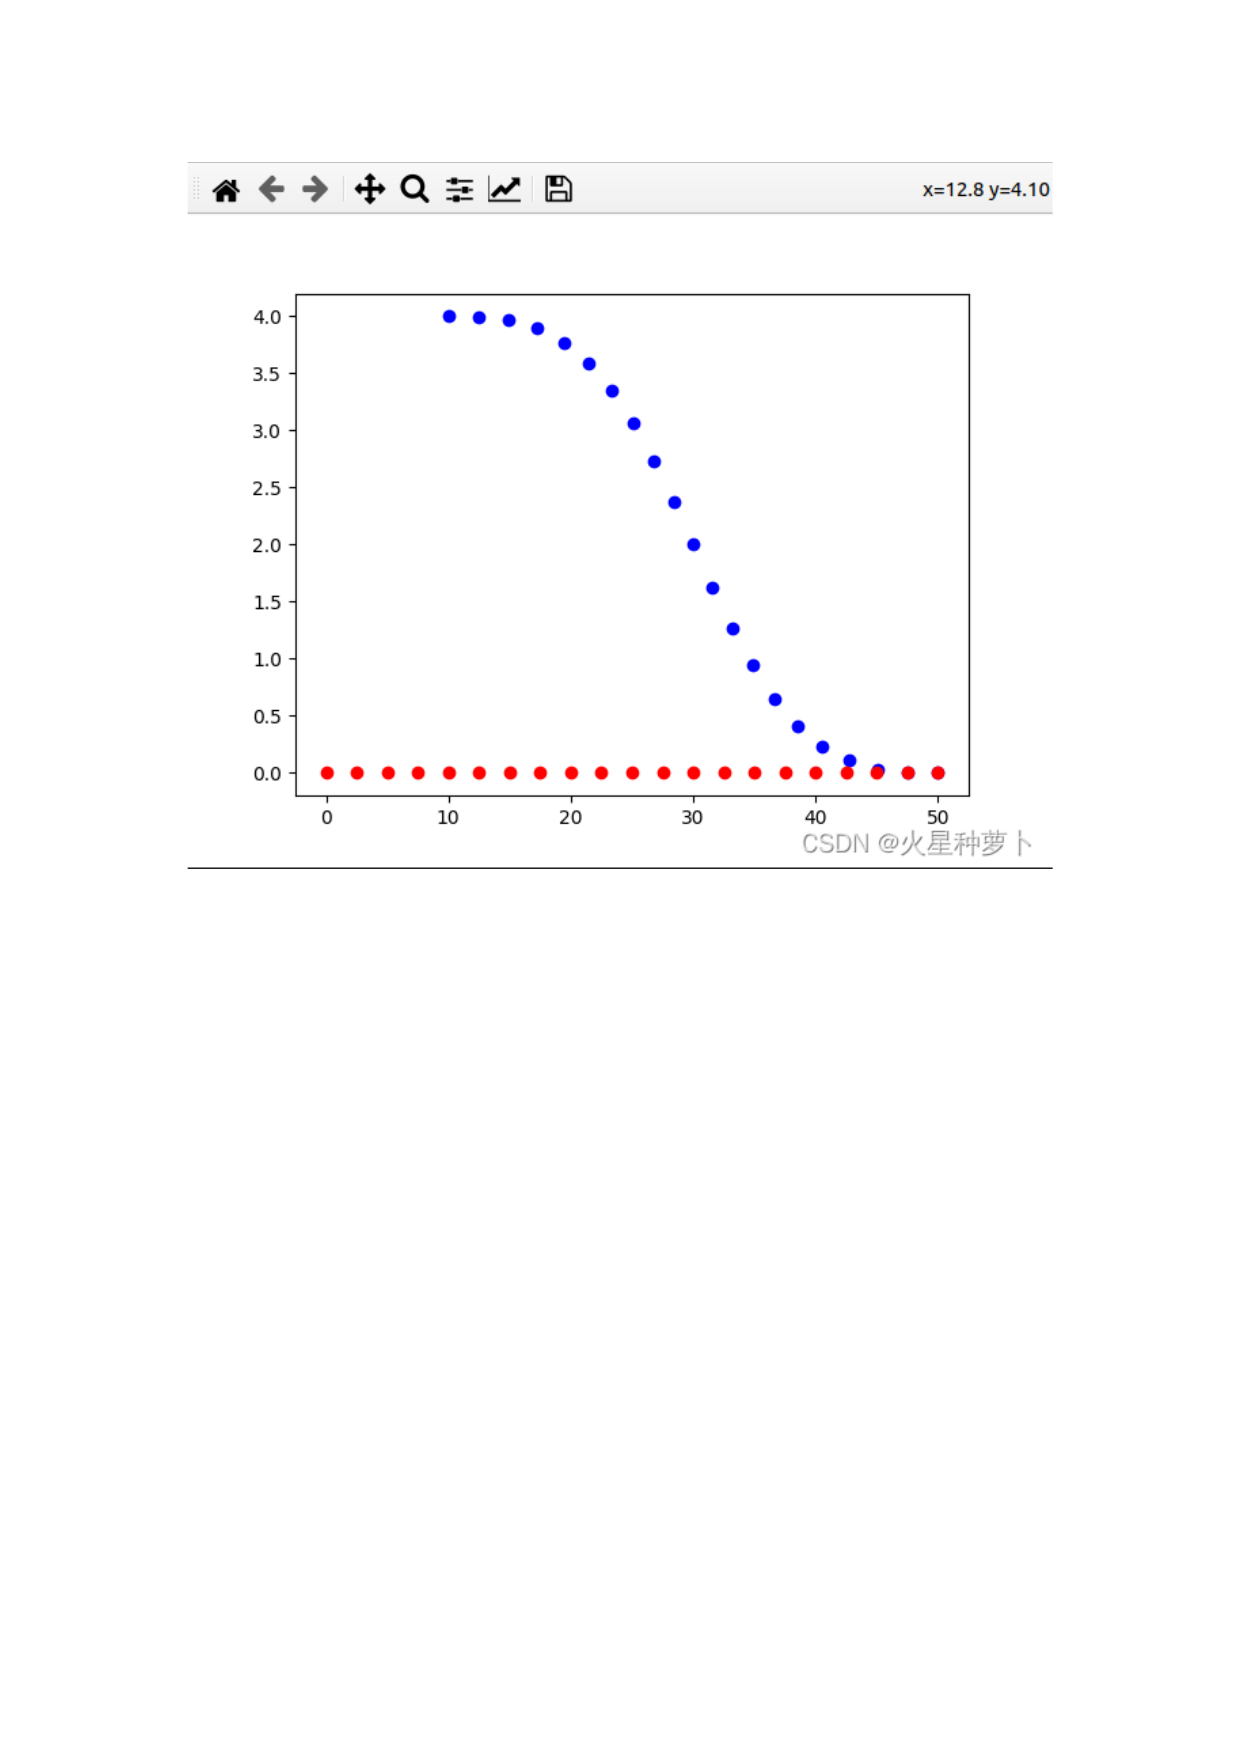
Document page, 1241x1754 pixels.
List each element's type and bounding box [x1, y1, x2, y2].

picture [187, 162, 1053, 869]
